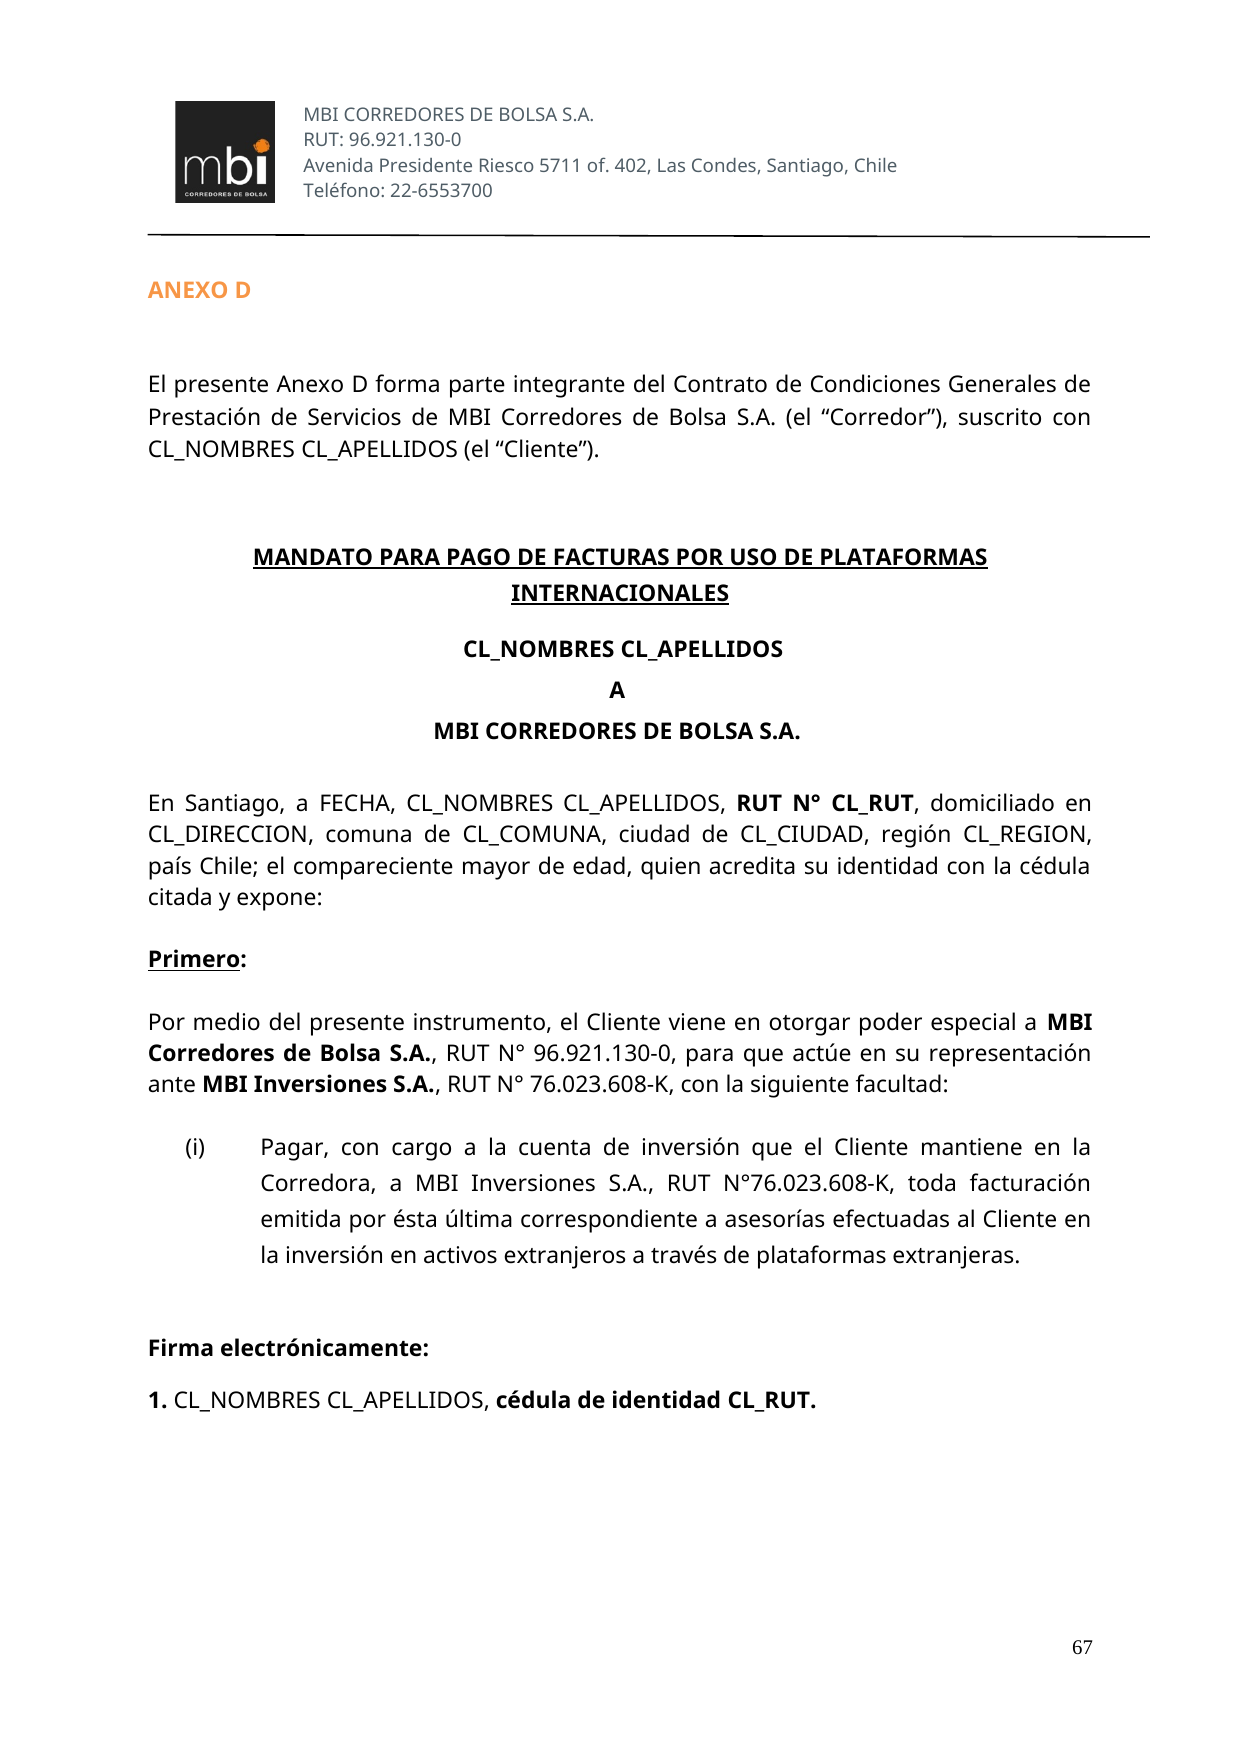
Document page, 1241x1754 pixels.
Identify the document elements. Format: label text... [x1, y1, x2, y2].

list Pagar, con cargo a la cuenta de inversión que el Cliente mantiene en la Corredora, a MBI Inversiones S.A., RUT N°76.023.608-K, toda facturación emitida por ésta última correspondiente a asesorías efectuadas al Cliente en la inversión en activos extranjeros a través de plataformas extranjeras. [185, 1131, 1092, 1270]
text Firma electrónicamente: [148, 1331, 1092, 1363]
text 1. CL_NOMBRES CL_APELLIDOS, cédula de identidad CL_RUT. [148, 1383, 1104, 1415]
picture [175, 101, 275, 203]
text El presente Anexo D forma parte integrante del Contrato de Condiciones Generales de Prestación de Servicios de MBI Corredores de Bolsa S.A. (el “Corredor”), suscrito con CL_NOMBRES CL_APELLIDOS (el “Cliente”). [148, 368, 1092, 465]
text MBI CORREDORES DE BOLSA S.A. [146, 715, 1088, 746]
text Por medio del presente instrumento, el Cliente viene en otorgar poder especial a MBI Corredores de Bolsa S.A., RUT N° 96.921.130-0, para que actúe en su representación ante MBI Inversiones S.A., RUT N° 76.023.608-K, con la siguiente facultad: [148, 1006, 1092, 1100]
text Primero: [148, 943, 1092, 975]
text A [146, 674, 1088, 706]
text En Santiago, a FECHA, CL_NOMBRES CL_APELLIDOS, RUT N° CL_RUT, domiciliado en CL_DIRECCION, comuna de CL_COMUNA, ciudad de CL_CIUDAD, región CL_REGION, país Chile; el compareciente mayor de edad, quien acredita su identidad con la cédula citada y expone: [148, 787, 1092, 912]
text MANDATO PARA PAGO DE FACTURAS POR USO DE PLATAFORMAS INTERNACIONALES [148, 541, 1092, 608]
text CL_NOMBRES CL_APELLIDOS [146, 633, 1088, 665]
text ANEXO D [148, 274, 1104, 305]
